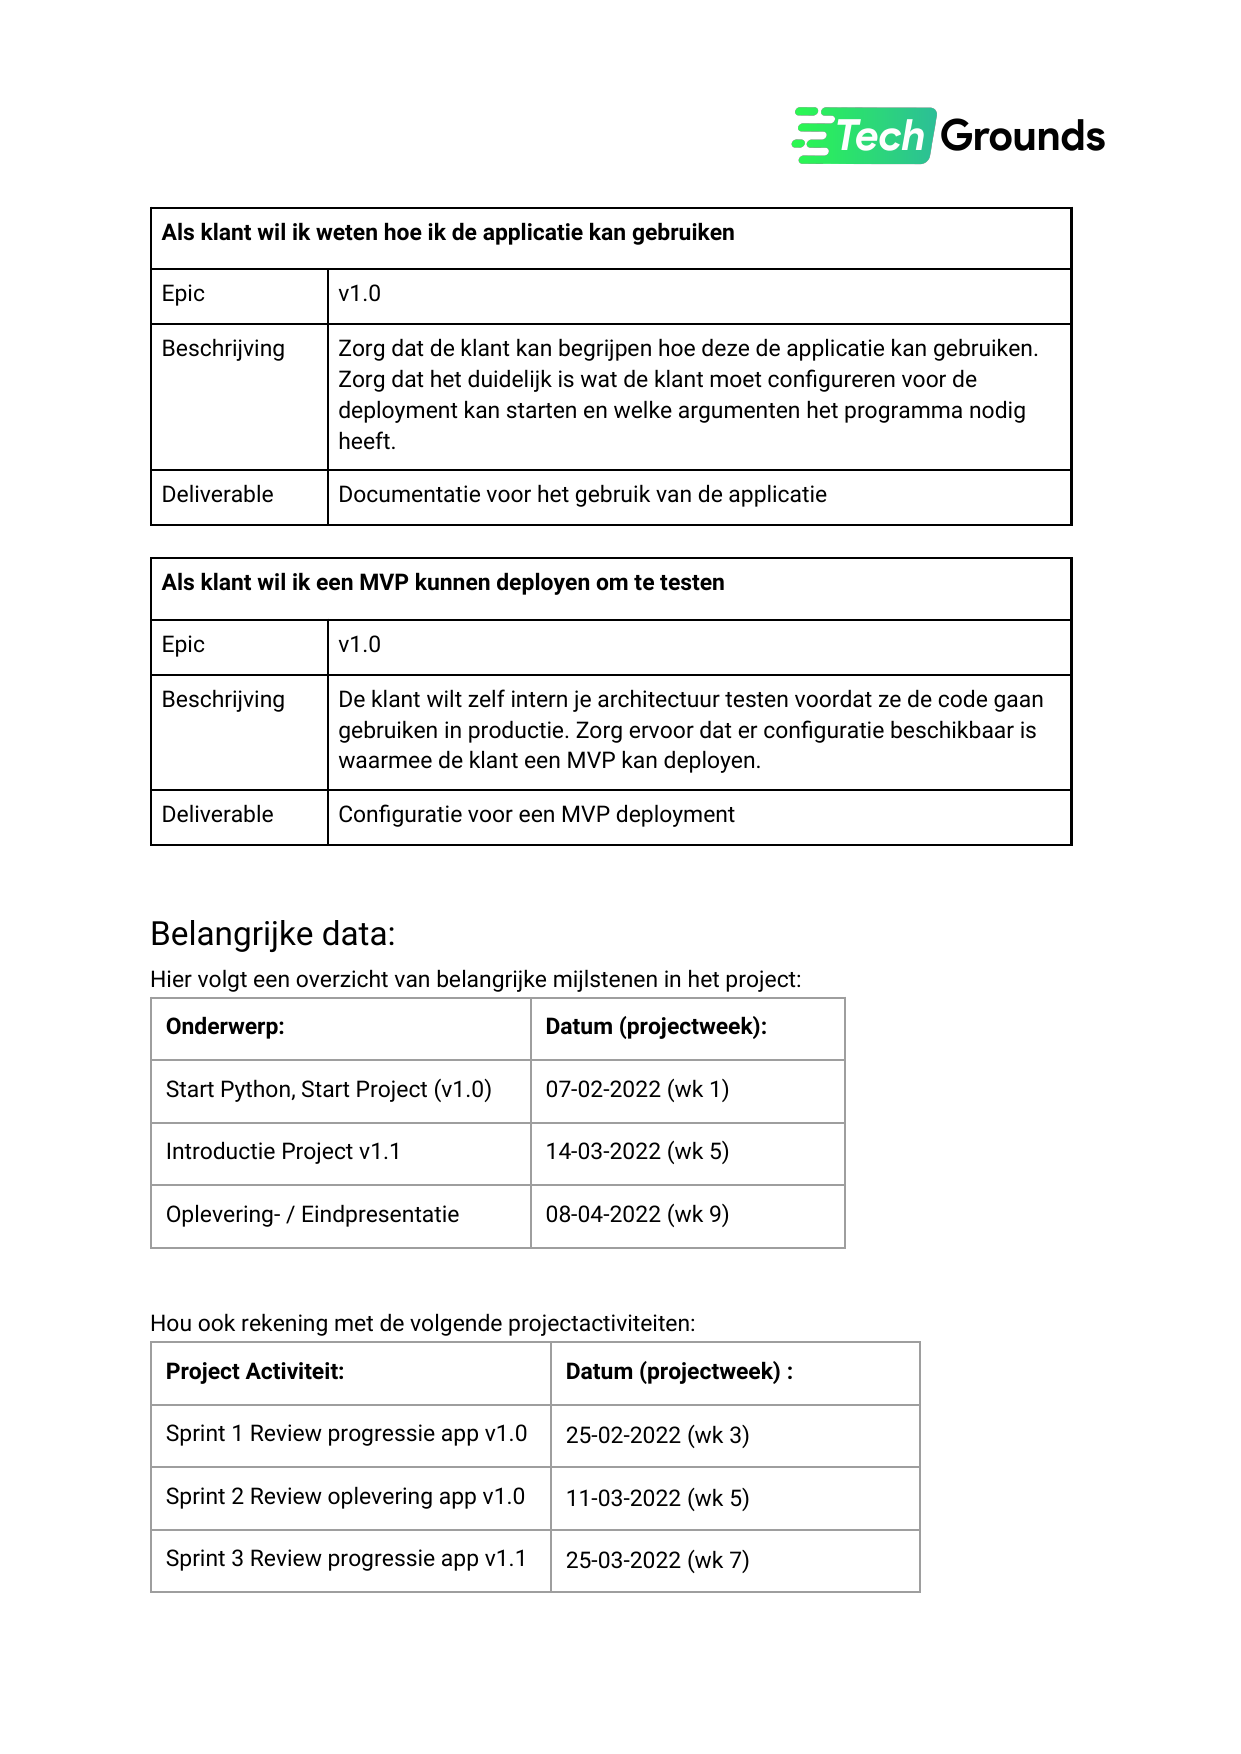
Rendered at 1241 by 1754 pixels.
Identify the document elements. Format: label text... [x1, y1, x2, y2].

text Hou ook rekening met de volgende projectactiviteiten: [150, 1310, 1090, 1337]
table_cell Sprint 1 Review progressie app v1.0 [152, 1406, 550, 1466]
table_cell v1.0 [329, 621, 1070, 673]
table_cell 25-02-2022 (wk 3) [552, 1406, 919, 1466]
table_header Onderwerp: [152, 999, 530, 1059]
table_cell Sprint 3 Review progressie app v1.1 [152, 1531, 550, 1591]
table_cell 07-02-2022 (wk 1) [532, 1061, 844, 1122]
table_cell Configuratie voor een MVP deployment [329, 791, 1070, 844]
table_cell Beschrijving [152, 676, 327, 789]
table_cell 25-03-2022 (wk 7) [552, 1531, 919, 1591]
table_cell Introductie Project v1.1 [152, 1124, 530, 1184]
table_cell Zorg dat de klant kan begrijpen hoe deze de applicatie kan gebruiken. Zorg dat het duidelijk is wat de klant moet configureren voor de deployment kan starten en welke argumenten het programma nodig heeft. [329, 325, 1070, 469]
table_cell 11-03-2022 (wk 5) [552, 1468, 919, 1529]
table_cell Deliverable [152, 791, 327, 844]
subtitle Belangrijke data: [150, 914, 1090, 953]
table_cell Oplevering- / Eindpresentatie [152, 1186, 530, 1247]
table_header Datum (projectweek) : [552, 1343, 919, 1404]
table_cell Deliverable [152, 471, 327, 524]
table_header Datum (projectweek): [532, 999, 844, 1059]
table_cell Start Python, Start Project (v1.0) [152, 1061, 530, 1122]
table_cell Epic [152, 270, 327, 323]
table_cell Beschrijving [152, 325, 327, 469]
table_header Project Activiteit: [152, 1343, 550, 1404]
table_cell 14-03-2022 (wk 5) [532, 1124, 844, 1184]
table_cell Documentatie voor het gebruik van de applicatie [329, 471, 1070, 524]
table_header Als klant wil ik weten hoe ik de applicatie kan gebruiken [152, 209, 1070, 268]
table_cell 08-04-2022 (wk 9) [532, 1186, 844, 1247]
table_header Als klant wil ik een MVP kunnen deployen om te testen [152, 559, 1070, 618]
text Hier volgt een overzicht van belangrijke mijlstenen in het project: [150, 966, 1090, 993]
table_cell Epic [152, 621, 327, 673]
picture [788, 93, 1109, 179]
table_cell Sprint 2 Review oplevering app v1.0 [152, 1468, 550, 1529]
table_cell De klant wilt zelf intern je architectuur testen voordat ze de code gaan gebruiken in productie. Zorg ervoor dat er configuratie beschikbaar is waarmee de klant een MVP kan deployen. [329, 676, 1070, 789]
table_cell v1.0 [329, 270, 1070, 323]
